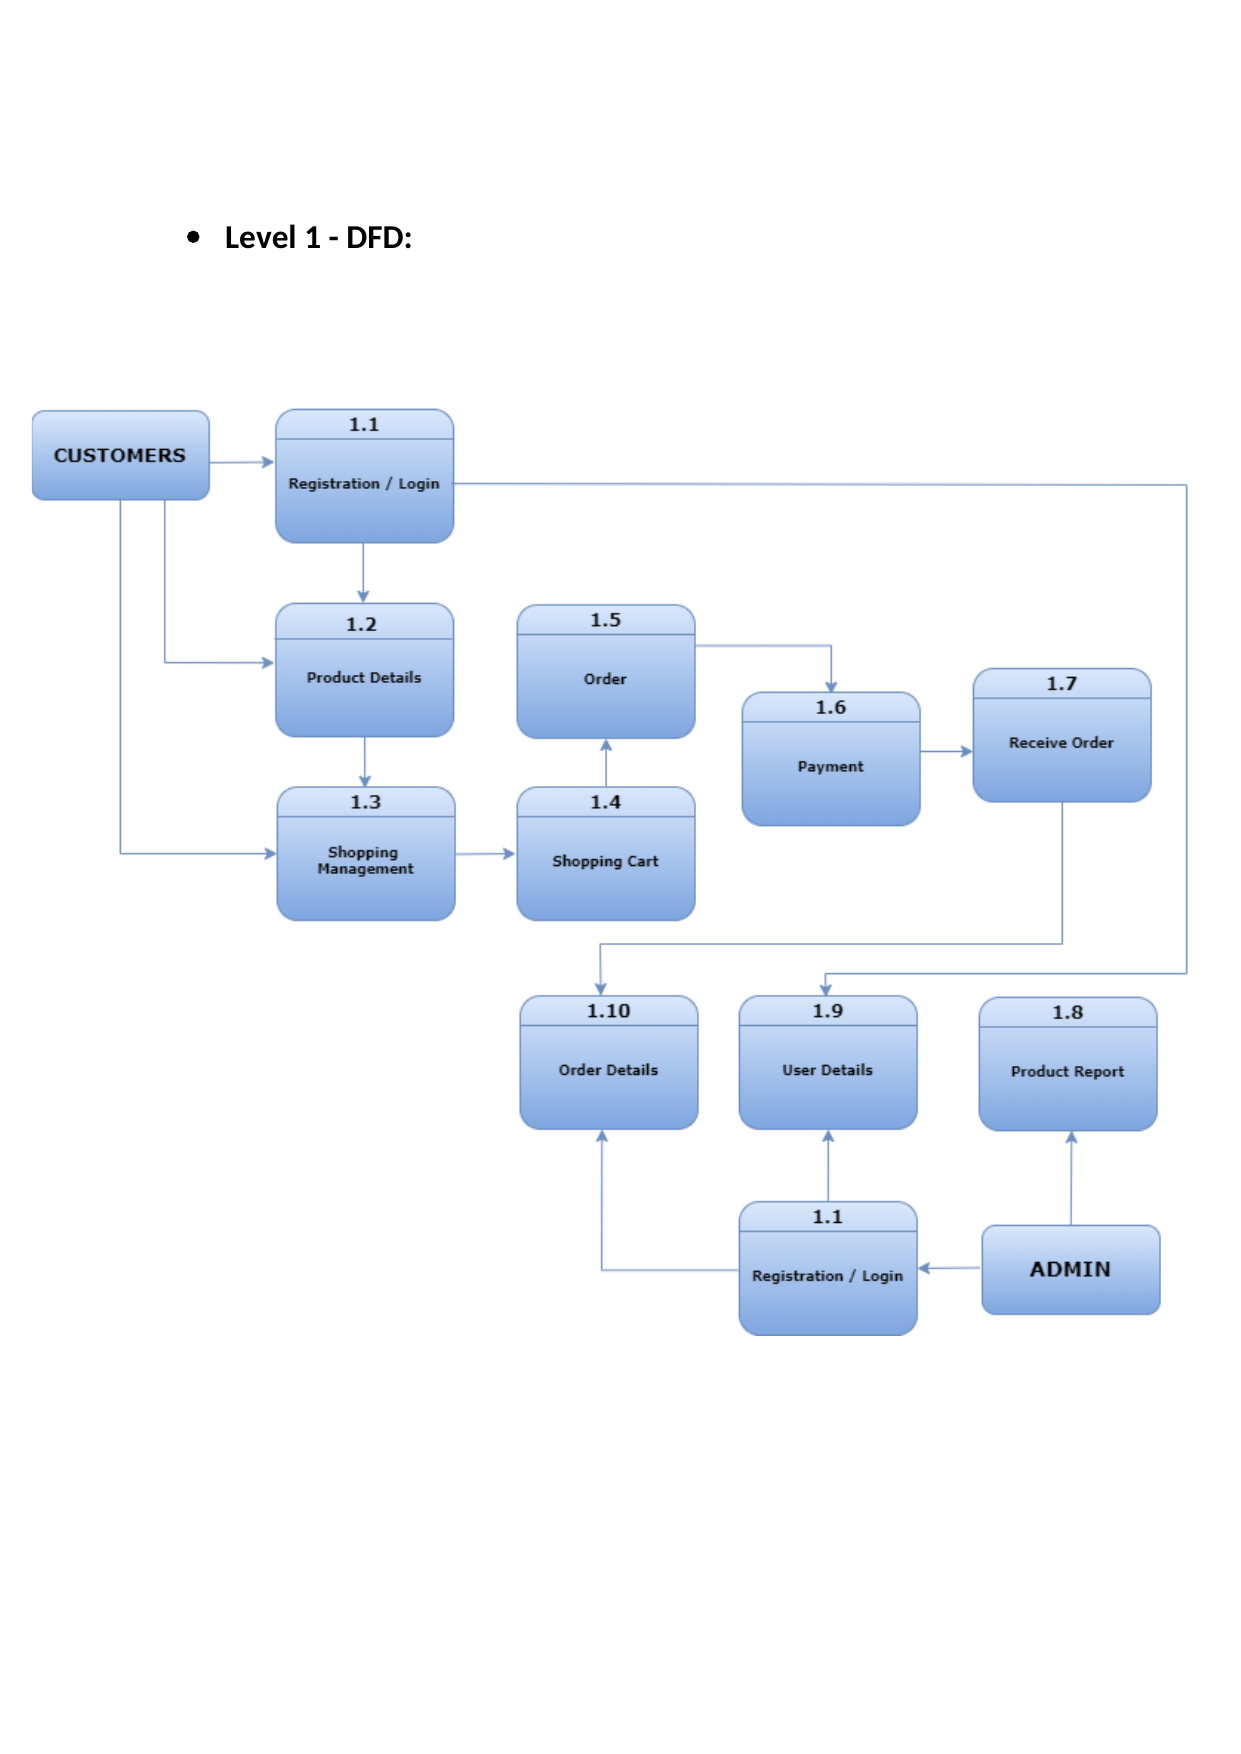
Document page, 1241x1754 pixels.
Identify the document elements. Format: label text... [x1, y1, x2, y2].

list Level 1 - DFD: [187, 216, 1090, 257]
picture [31, 403, 1201, 1336]
